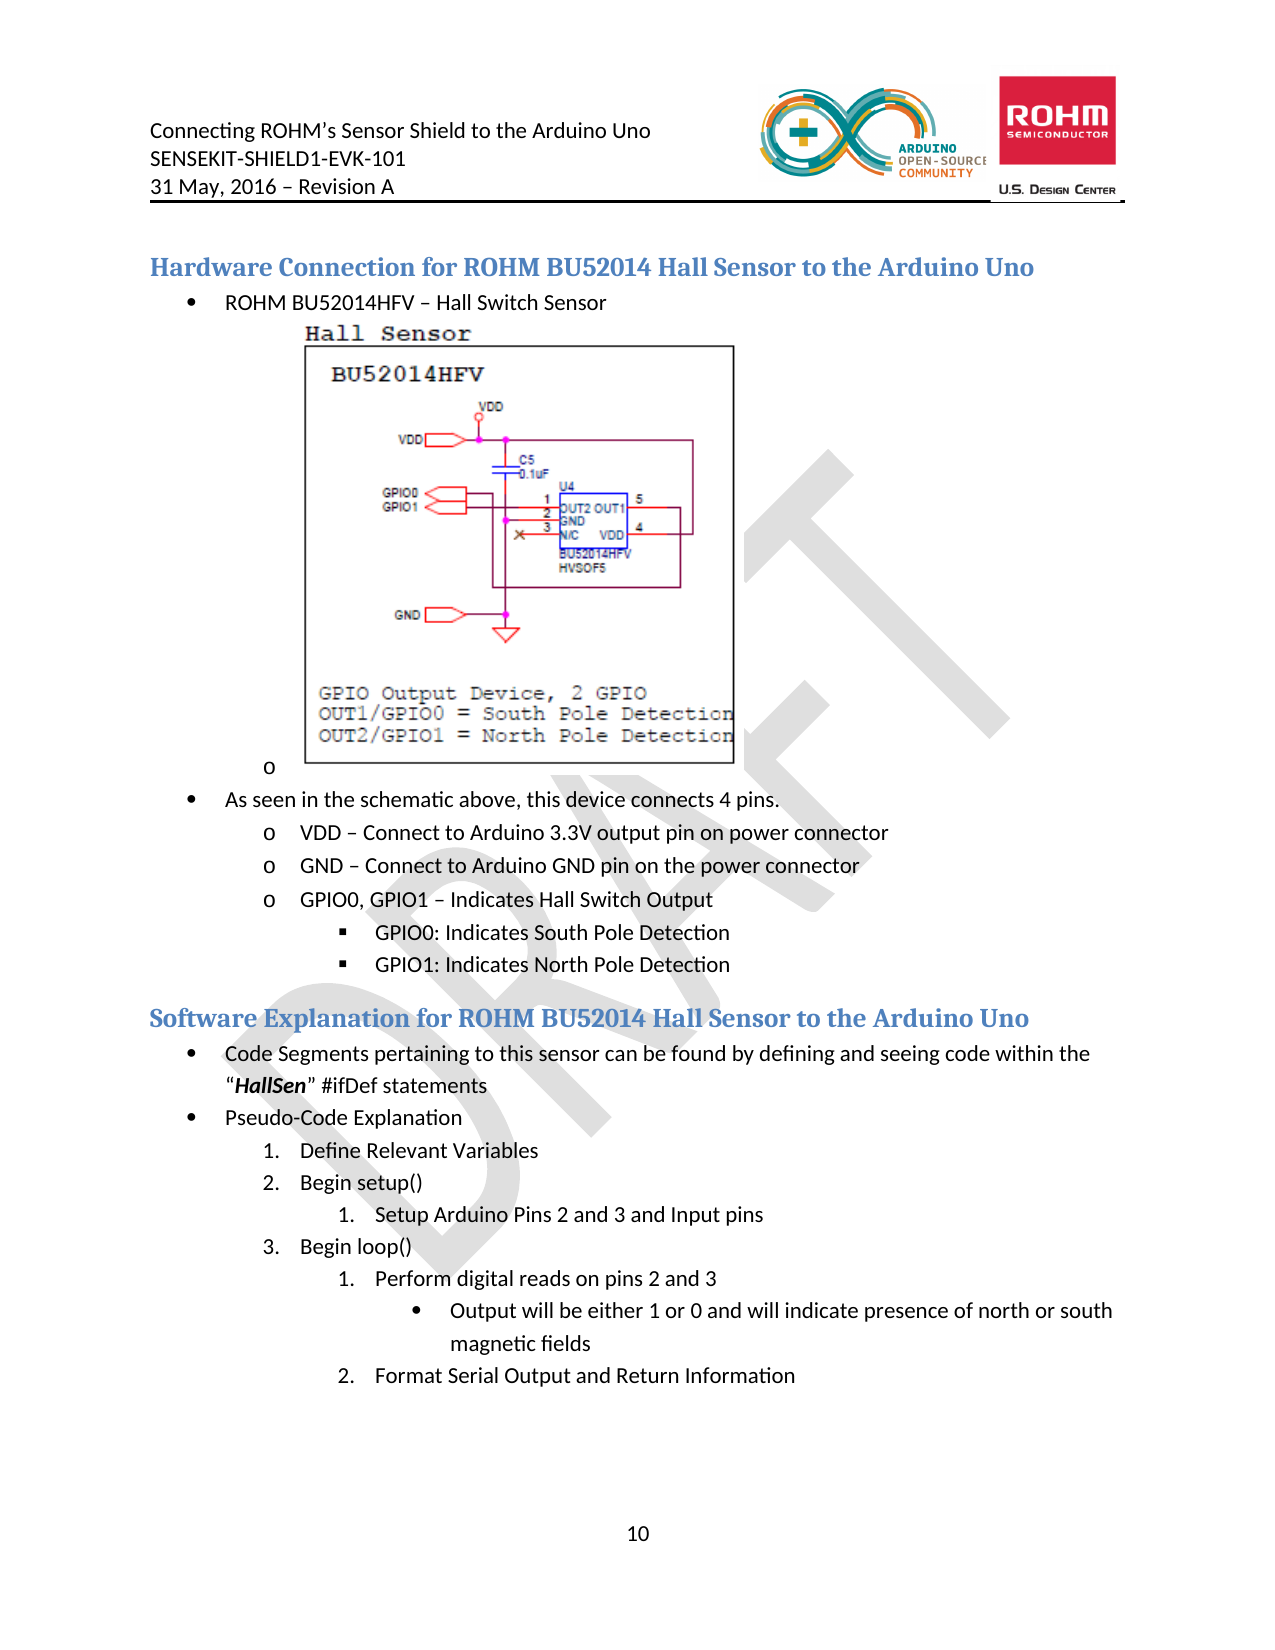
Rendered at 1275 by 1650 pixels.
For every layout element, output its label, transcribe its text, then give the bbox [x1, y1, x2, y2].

list Perform digital reads on pins 2 and 3 [337, 1264, 1125, 1292]
list Begin setup() [262, 1168, 1125, 1196]
list Begin loop() [262, 1232, 1125, 1260]
subtitle Software Explanation for ROHM BU52014 Hall Sensor to the Arduino Uno [150, 1003, 1125, 1034]
list GPIO0: Indicates South Pole Detection [337, 918, 1125, 946]
picture [758, 84, 987, 182]
list GPIO1: Indicates North Pole Detection [337, 950, 1125, 978]
list Define Relevant Variables [262, 1136, 1125, 1164]
picture [300, 320, 744, 775]
list Output will be either 1 or 0 and will indicate presence of north or south magnetic fields [412, 1297, 1125, 1357]
list Format Serial Output and Return Information [337, 1361, 1125, 1389]
list GPIO0, GPIO1 – Indicates Hall Switch Output [262, 885, 1125, 914]
list VDD – Connect to Arduino 3.3V output pin on power connector [262, 818, 1125, 847]
picture [989, 65, 1121, 200]
list As seen in the schematic above, this device connects 4 pins. [187, 785, 1125, 813]
list Setup Arduino Pins 2 and 3 and Input pins [337, 1200, 1125, 1228]
list ROHM BU52014HFV – Hall Switch Sensor [187, 288, 1125, 316]
subtitle Hardware Connection for ROHM BU52014 Hall Sensor to the Arduino Uno [150, 252, 1125, 283]
list GND – Connect to Arduino GND pin on the power connector [262, 851, 1125, 880]
list Pseudo-Code Explanation [187, 1103, 1125, 1132]
list Code Segments pertaining to this sensor can be found by defining and seeing code within the “HallSen” #ifDef statements [187, 1039, 1125, 1099]
